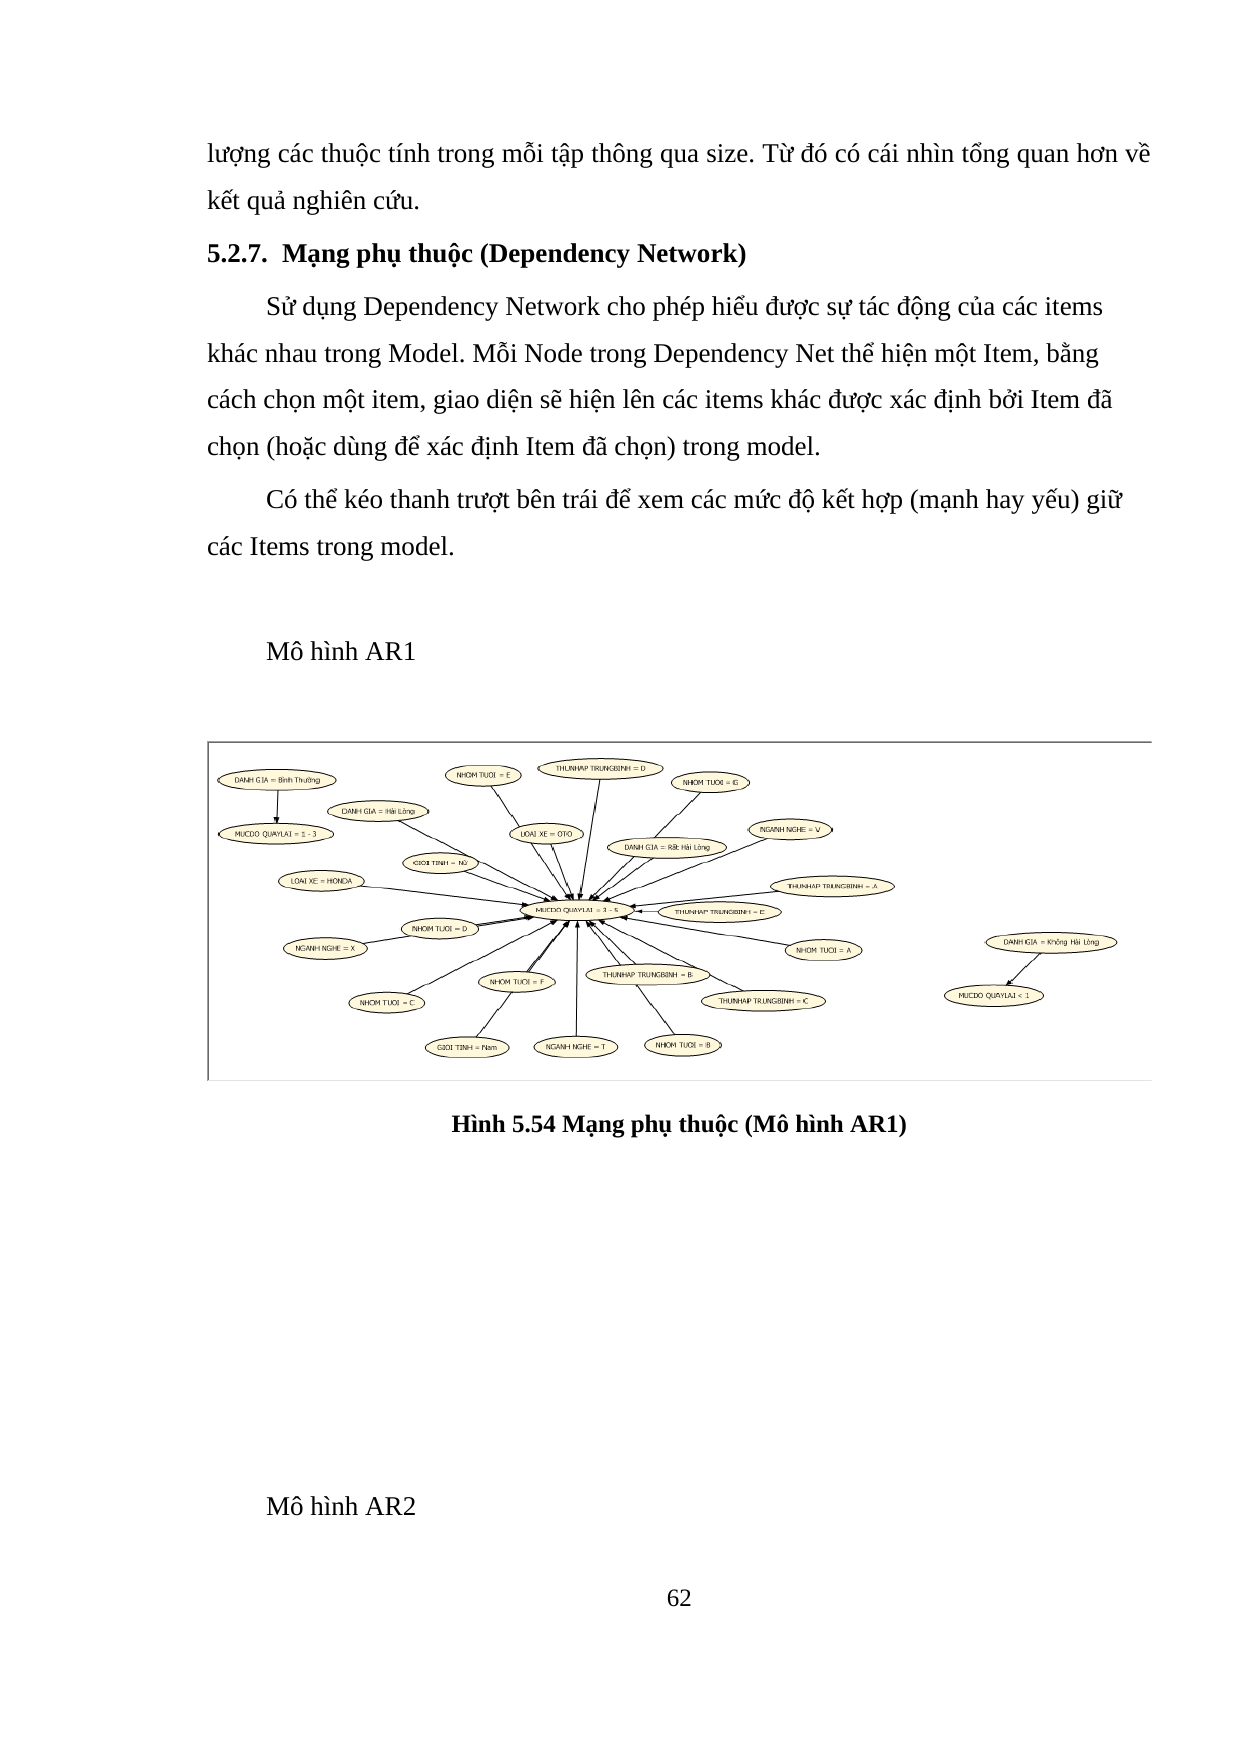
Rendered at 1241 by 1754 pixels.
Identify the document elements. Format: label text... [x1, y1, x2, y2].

picture [206, 741, 1152, 1082]
text Mô hình AR2 [207, 1490, 1152, 1522]
text Sử dụng Dependency Network cho phép hiểu được sự tác động của các items khác nhau trong Model. Mỗi Node trong Dependency Net thể hiện một Item, bằng cách chọn một item, giao diện sẽ hiện lên các items khác được xác định bởi Item đã chọn (hoặc dùng để xác định Item đã chọn) trong model. [207, 290, 1152, 461]
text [207, 137, 1152, 215]
text Có thể kéo thanh trượt bên trái để xem các mức độ kết hợp (mạnh hay yếu) giữ các Items trong model. [207, 483, 1152, 561]
subtitle Mạng phụ thuộc (Dependency Network) [207, 237, 1152, 268]
text Mô hình AR1 [207, 635, 1152, 667]
